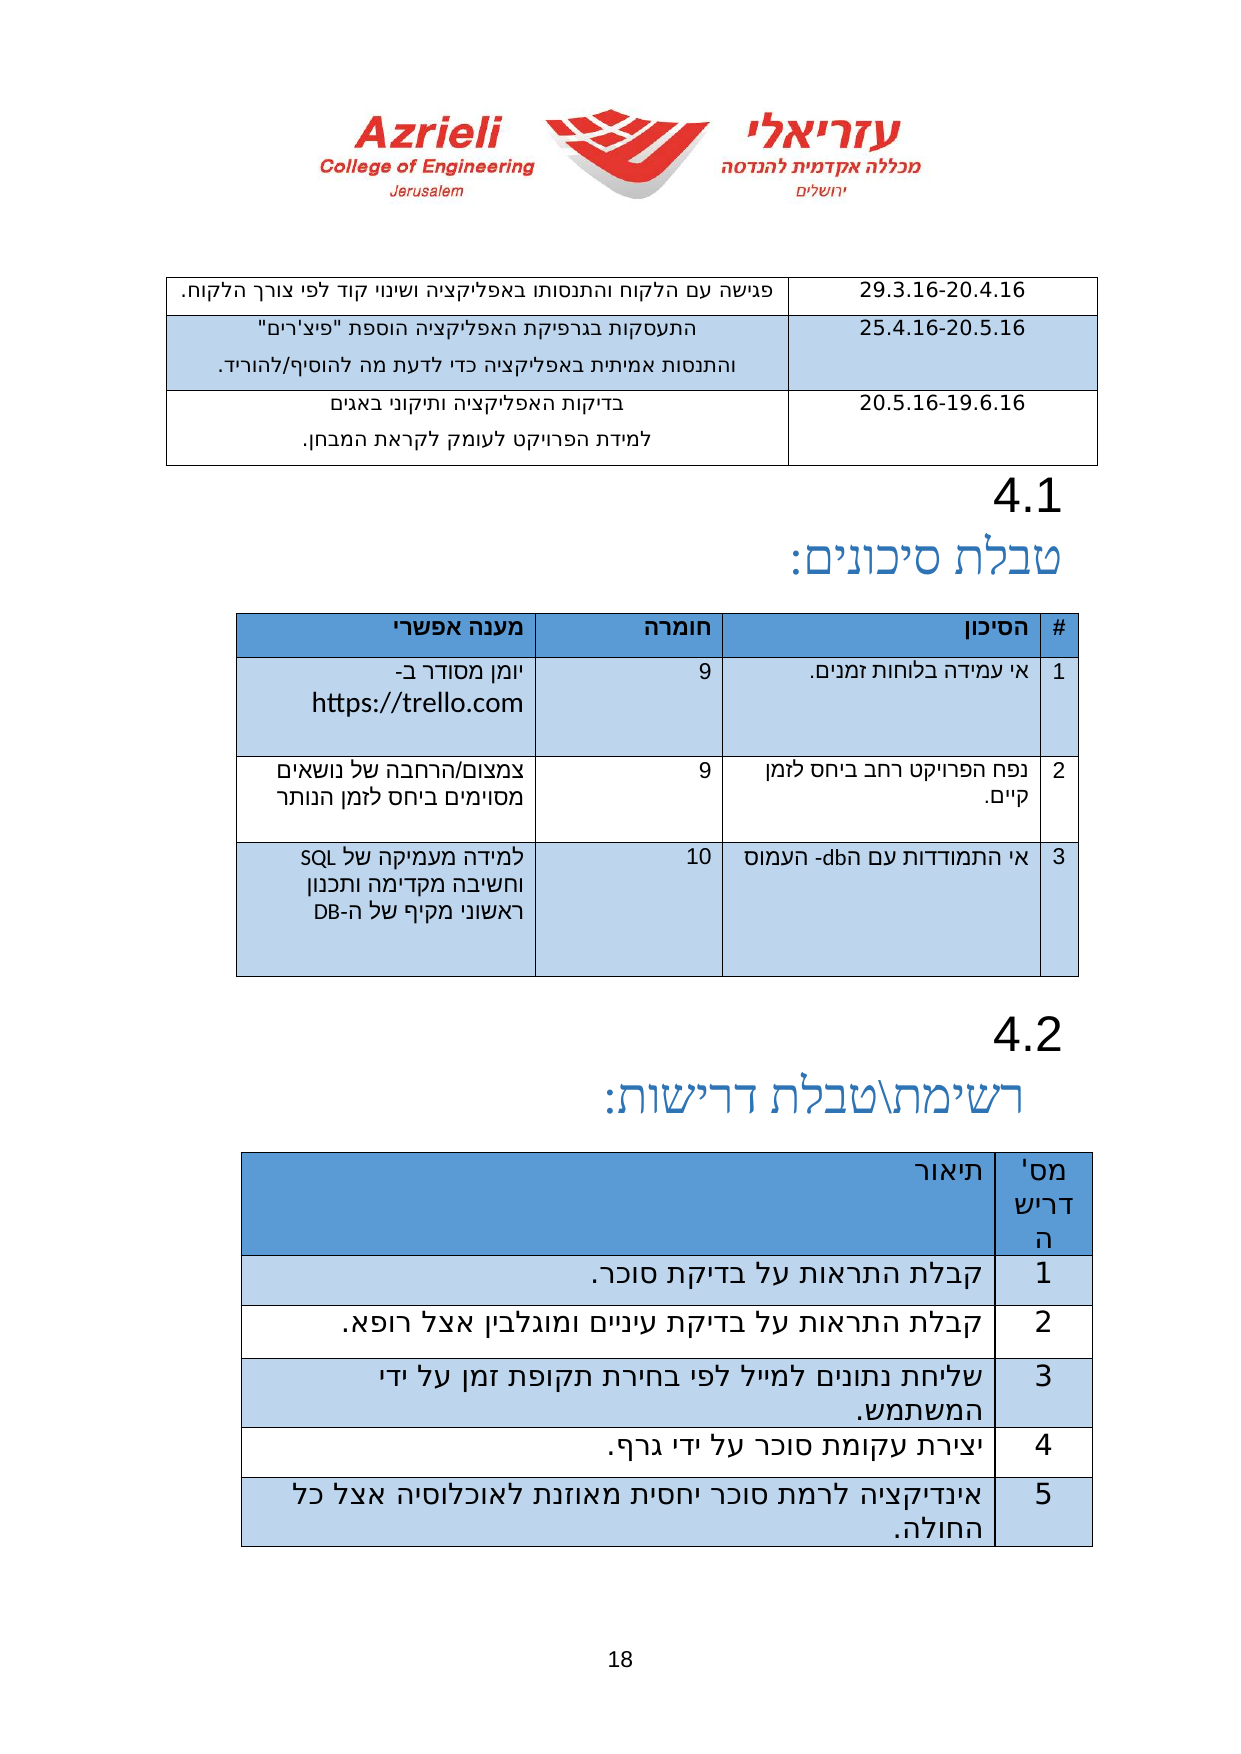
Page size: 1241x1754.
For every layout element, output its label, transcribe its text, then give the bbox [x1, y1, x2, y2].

subtitle רשימת\טבלת דרישות: [177, 1066, 1063, 1124]
table_cell 29.3.16-20.4.16 [789, 278, 1097, 315]
table_cell בדיקות האפליקציה ותיקוני באגים למידת הפרויקט לעומק לקראת המבחן. [167, 391, 788, 465]
table_cell אי עמידה בלוחות זמנים. [723, 658, 1040, 756]
table_header מענה אפשרי [237, 614, 535, 657]
table_cell יומן מסודר ב- https://trello.com [237, 658, 535, 756]
table_cell יצירת עקומת סוכר על ידי גרף. [242, 1428, 994, 1477]
table_cell 3 [1041, 843, 1078, 976]
table_cell 25.4.16-20.5.16 [789, 316, 1097, 390]
table_cell פגישה עם הלקוח והתנסותו באפליקציה ושינוי קוד לפי צורך הלקוח. [167, 278, 788, 315]
picture [42, 47, 1199, 224]
table_cell אי התמודדות עם הdb- העמוס [723, 843, 1040, 976]
subtitle טבלת סיכונים: [177, 528, 1063, 585]
table_cell שליחת נתונים למייל לפי בחירת תקופת זמן על ידי המשתמש. [242, 1359, 994, 1427]
table_cell 2 [996, 1306, 1092, 1358]
table_cell קבלת התראות על בדיקת סוכר. [242, 1256, 994, 1305]
table_cell 1 [996, 1256, 1092, 1305]
table_header חומרה [536, 614, 722, 657]
table_cell קבלת התראות על בדיקת עיניים ומוגלבין אצל רופא. [242, 1306, 994, 1358]
table_cell 10 [536, 843, 722, 976]
table_header # [1041, 614, 1078, 657]
table_cell התעסקות בגרפיקת האפליקציה הוספת "פיצ'רים" והתנסות אמיתית באפליקציה כדי לדעת מה להוסיף/להוריד. [167, 316, 788, 390]
table_cell 9 [536, 658, 722, 756]
table_cell צמצום/הרחבה של נושאים מסוימים ביחס לזמן הנותר [237, 757, 535, 842]
table_header תיאור [242, 1153, 994, 1255]
table_cell 5 [996, 1478, 1092, 1546]
table_cell אינדיקציה לרמת סוכר יחסית מאוזנת לאוכלוסיה אצל כל החולה. [242, 1478, 994, 1546]
table_cell 9 [536, 757, 722, 842]
table_header מס' דרישה [996, 1153, 1092, 1255]
table_cell נפח הפרויקט רחב ביחס לזמן קיים. [723, 757, 1040, 842]
table_cell 1 [1041, 658, 1078, 756]
table_cell 2 [1041, 757, 1078, 842]
table_cell למידה מעמיקה של SQL וחשיבה מקדימה ותכנון ראשוני מקיף של ה-DB [237, 843, 535, 976]
text 4.2 [177, 1005, 1063, 1062]
table_cell 3 [996, 1359, 1092, 1427]
text 4.1 [177, 466, 1063, 523]
table_header הסיכון [723, 614, 1040, 657]
table_cell 20.5.16-19.6.16 [789, 391, 1097, 465]
table_cell 4 [996, 1428, 1092, 1477]
